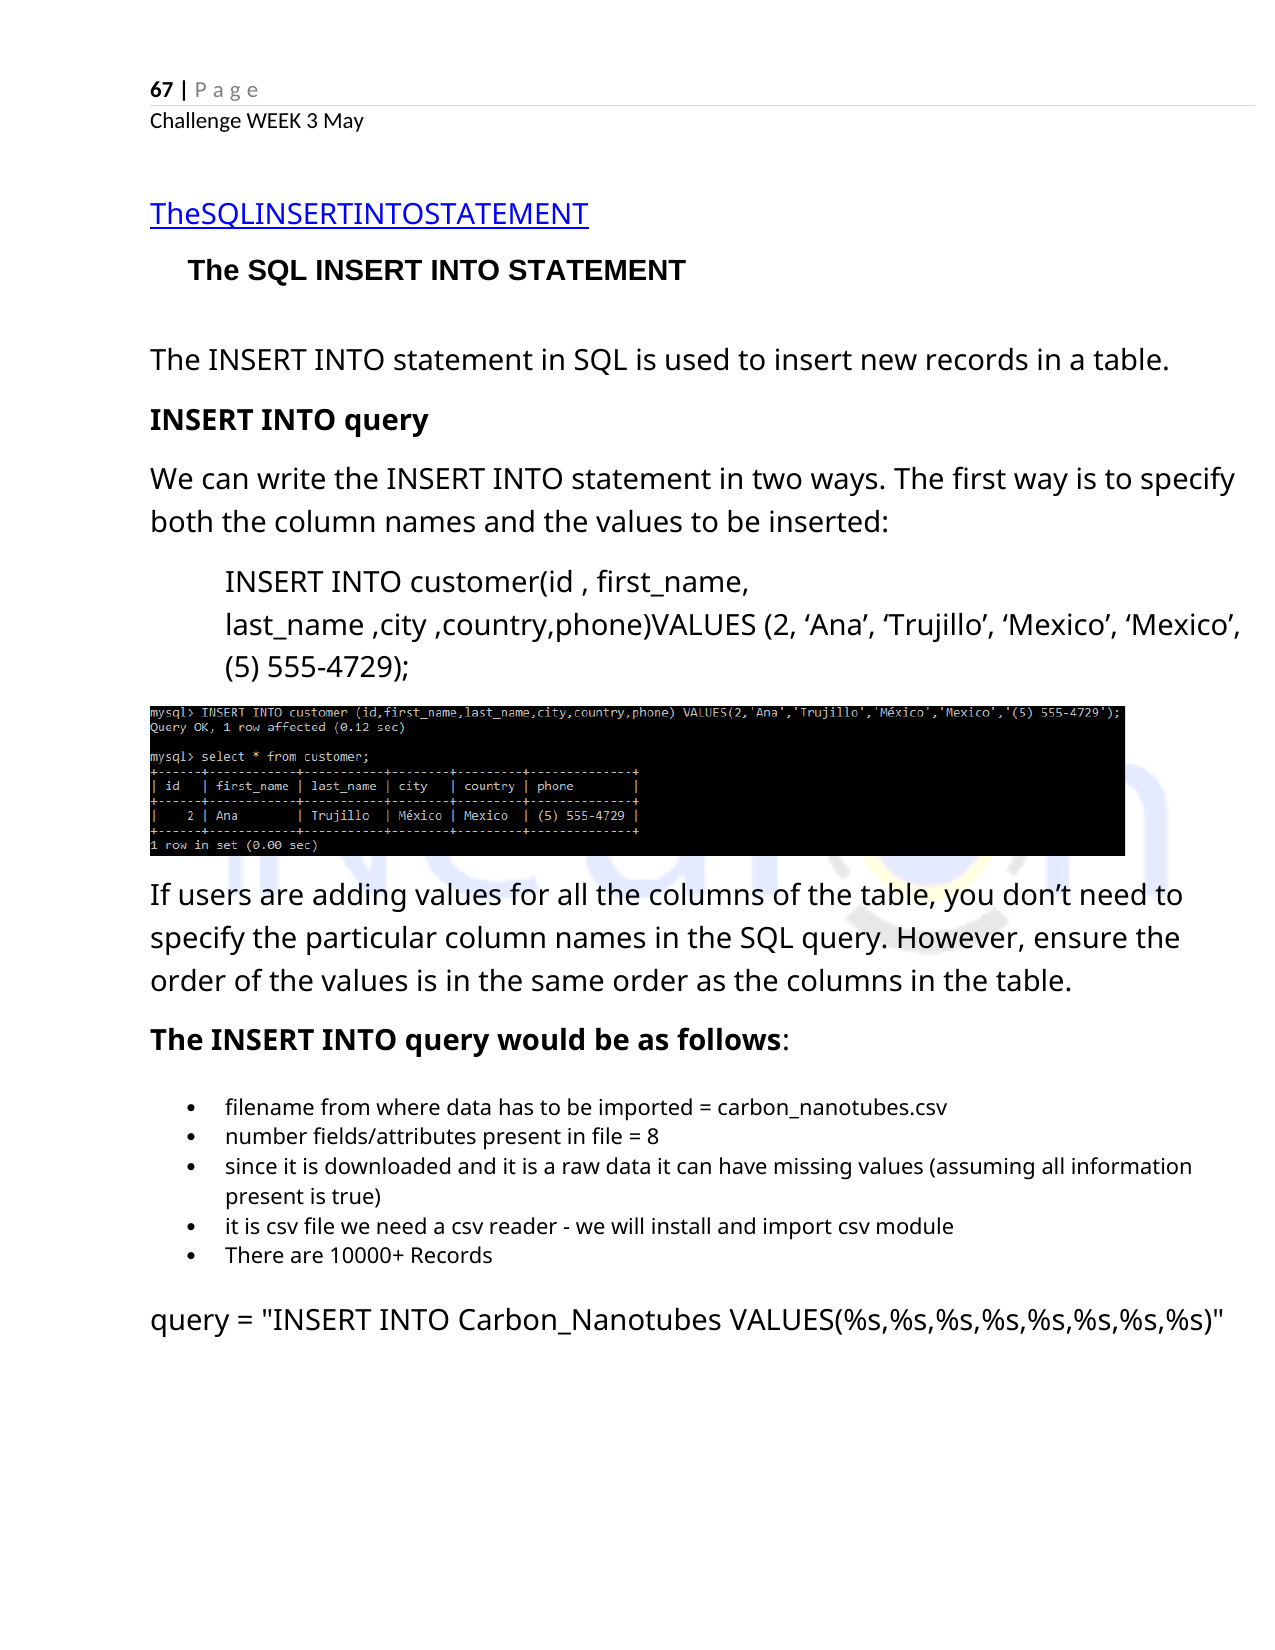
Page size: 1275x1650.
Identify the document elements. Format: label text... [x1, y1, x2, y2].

text INSERT INTO query [150, 399, 1255, 439]
list filename from where data has to be imported = carbon_nanotubes.csv [187, 1091, 1255, 1121]
text query = "INSERT INTO Carbon_Nanotubes VALUES(%s,%s,%s,%s,%s,%s,%s,%s)" [150, 1299, 1255, 1339]
text If users are adding values for all the columns of the table, you don’t need to specify the particular column names in the SQL query. However, ensure the order of the values is in the same order as the columns in the table. [150, 874, 1255, 1000]
list number fields/attributes present in file = 8 [187, 1121, 1255, 1151]
text We can write the INSERT INTO statement in two ways. The first way is to specify both the column names and the values to be inserted: [150, 459, 1255, 541]
text The INSERT INTO statement in SQL is used to insert new records in a table. [150, 340, 1255, 379]
text The INSERT INTO query would be as follows: [150, 1019, 1255, 1059]
subtitle The SQL INSERT INTO STATEMENT [187, 253, 1255, 287]
text TheSQLINSERTINTOSTATEMENT [150, 194, 1255, 233]
text INSERT INTO customer(id , first_name, last_name ,city ,country,phone)VALUES (2, ‘Ana’, ‘Trujillo’, ‘Mexico’, ‘Mexico’, (5) 555-4729); [225, 561, 1255, 686]
list it is csv file we need a csv reader - we will install and import csv module [187, 1211, 1255, 1240]
list since it is downloaded and it is a raw data it can have missing values (assuming all information present is true) [187, 1151, 1255, 1211]
picture [150, 706, 1125, 856]
list There are 10000+ Records [187, 1240, 1255, 1270]
